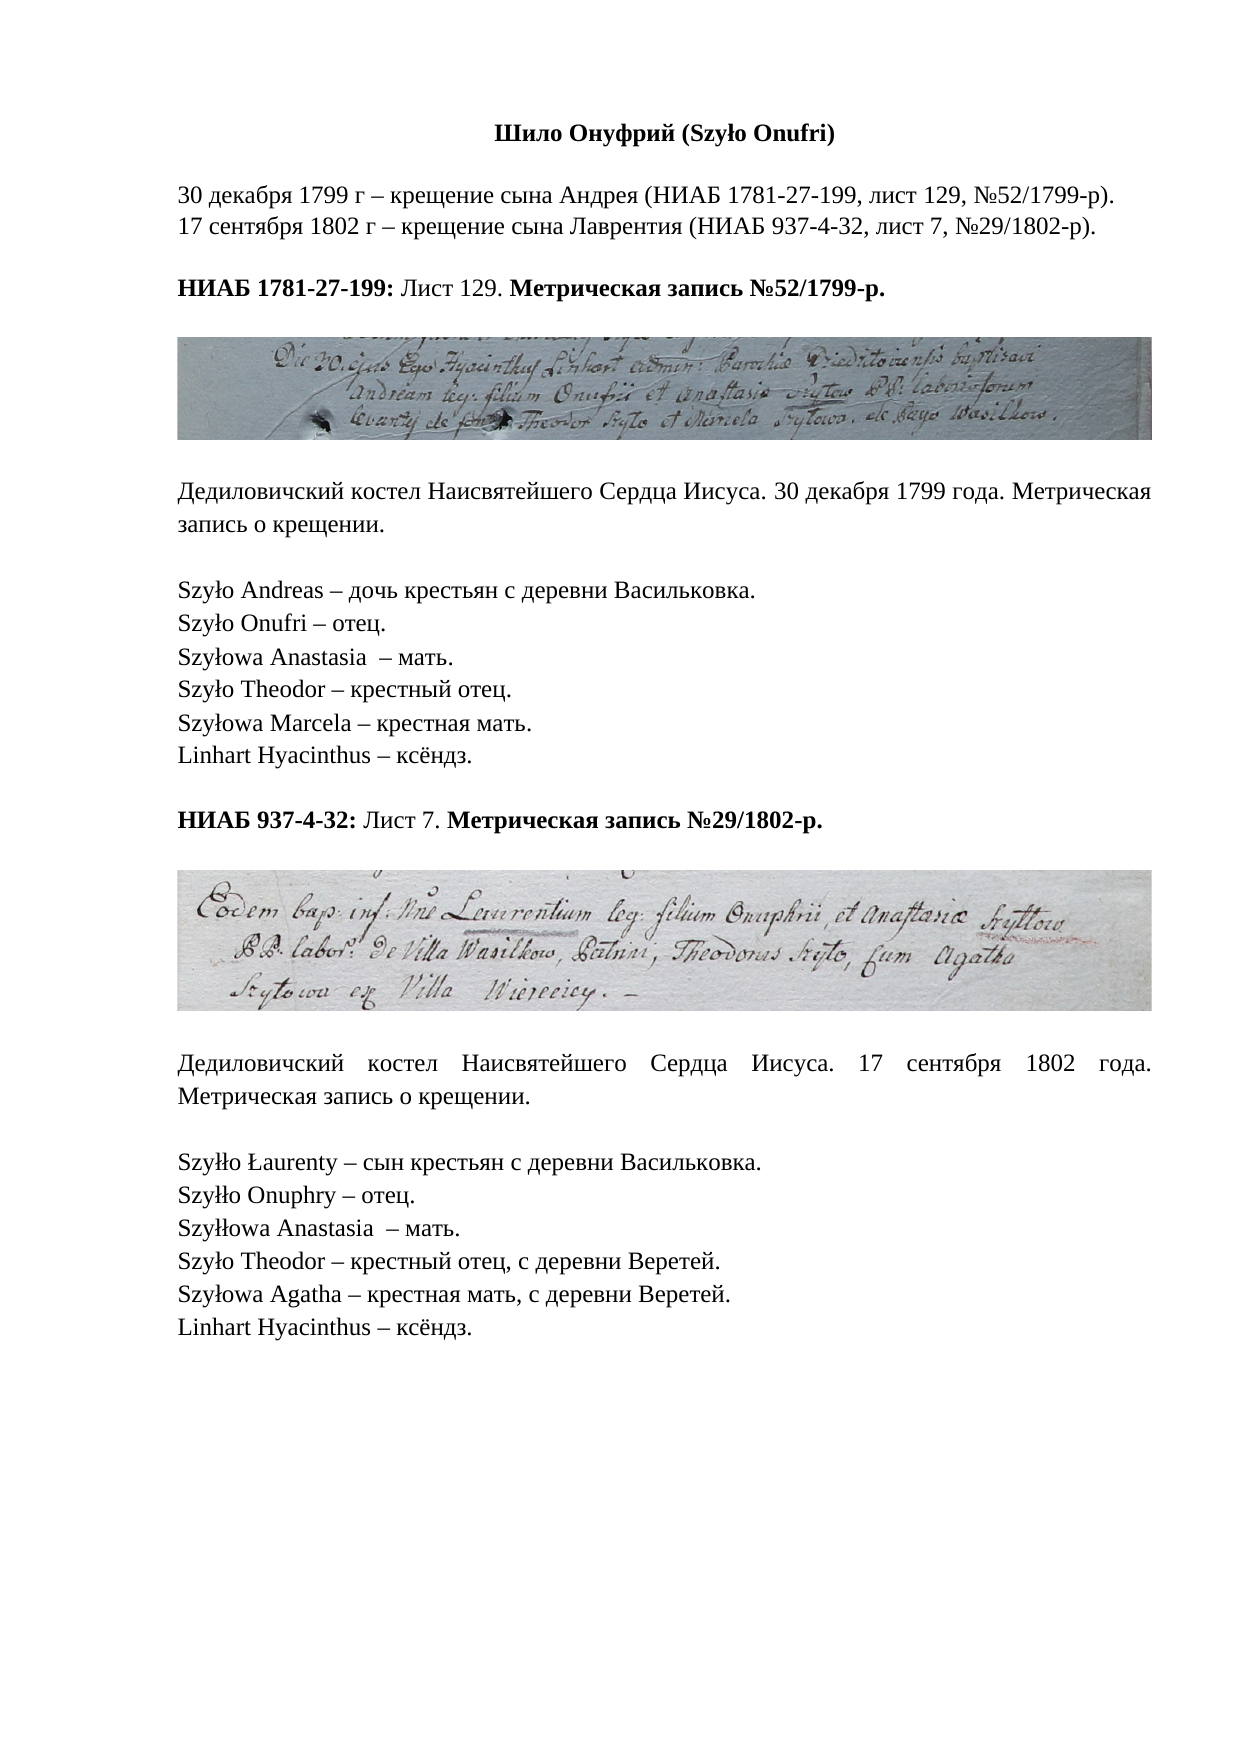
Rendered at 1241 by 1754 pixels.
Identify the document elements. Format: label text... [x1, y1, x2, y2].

text 30 декабря 1799 г – крещение сына Андрея (НИАБ 1781-27-199, лист 129, №52/1799-р). [177, 180, 1152, 209]
text Szyło Theodor – крестный отец, с деревни Веретей. [177, 1246, 1152, 1275]
text Szyło Onufri – отец. [177, 608, 1152, 637]
text Szyłło Onuphry – отец. [177, 1180, 1152, 1209]
text Szyłło Łaurenty – сын крестьян с деревни Васильковка. [177, 1147, 1152, 1176]
text НИАБ 937-4-32: Лист 7. Метрическая запись №29/1802-р. [177, 805, 1152, 833]
text НИАБ 1781-27-199: Лист 129. Метрическая запись №52/1799-р. [177, 273, 1152, 302]
text Szyłowa Anastasia – мать. [177, 642, 1152, 670]
text Szyłowa Marcela – крестная мать. [177, 708, 1152, 736]
text Linhart Hyacinthus – ксёндз. [177, 1312, 1152, 1341]
picture [177, 337, 1152, 440]
text Шило Онуфрий (Szyło Onufri) [177, 118, 1152, 147]
text Дедиловичский костел Наисвятейшего Сердца Иисуса. 17 сентября 1802 года. Метрическая запись о крещении. [177, 1048, 1152, 1109]
picture [177, 870, 1152, 1011]
text Szyłowa Agatha – крестная мать, с деревни Веретей. [177, 1279, 1152, 1308]
text Linhart Hyacinthus – ксёндз. [177, 741, 1152, 769]
text 17 сентября 1802 г – крещение сына Лаврентия (НИАБ 937-4-32, лист 7, №29/1802-р). [177, 211, 1152, 240]
text Szyłłowa Anastasia – мать. [177, 1213, 1152, 1242]
text Szyło Theodor – крестный отец. [177, 674, 1152, 703]
text Szyło Andreas – дочь крестьян с деревни Васильковка. [177, 576, 1152, 604]
text Дедиловичский костел Наисвятейшего Сердца Иисуса. 30 декабря 1799 года. Метрическая запись о крещении. [177, 476, 1152, 538]
